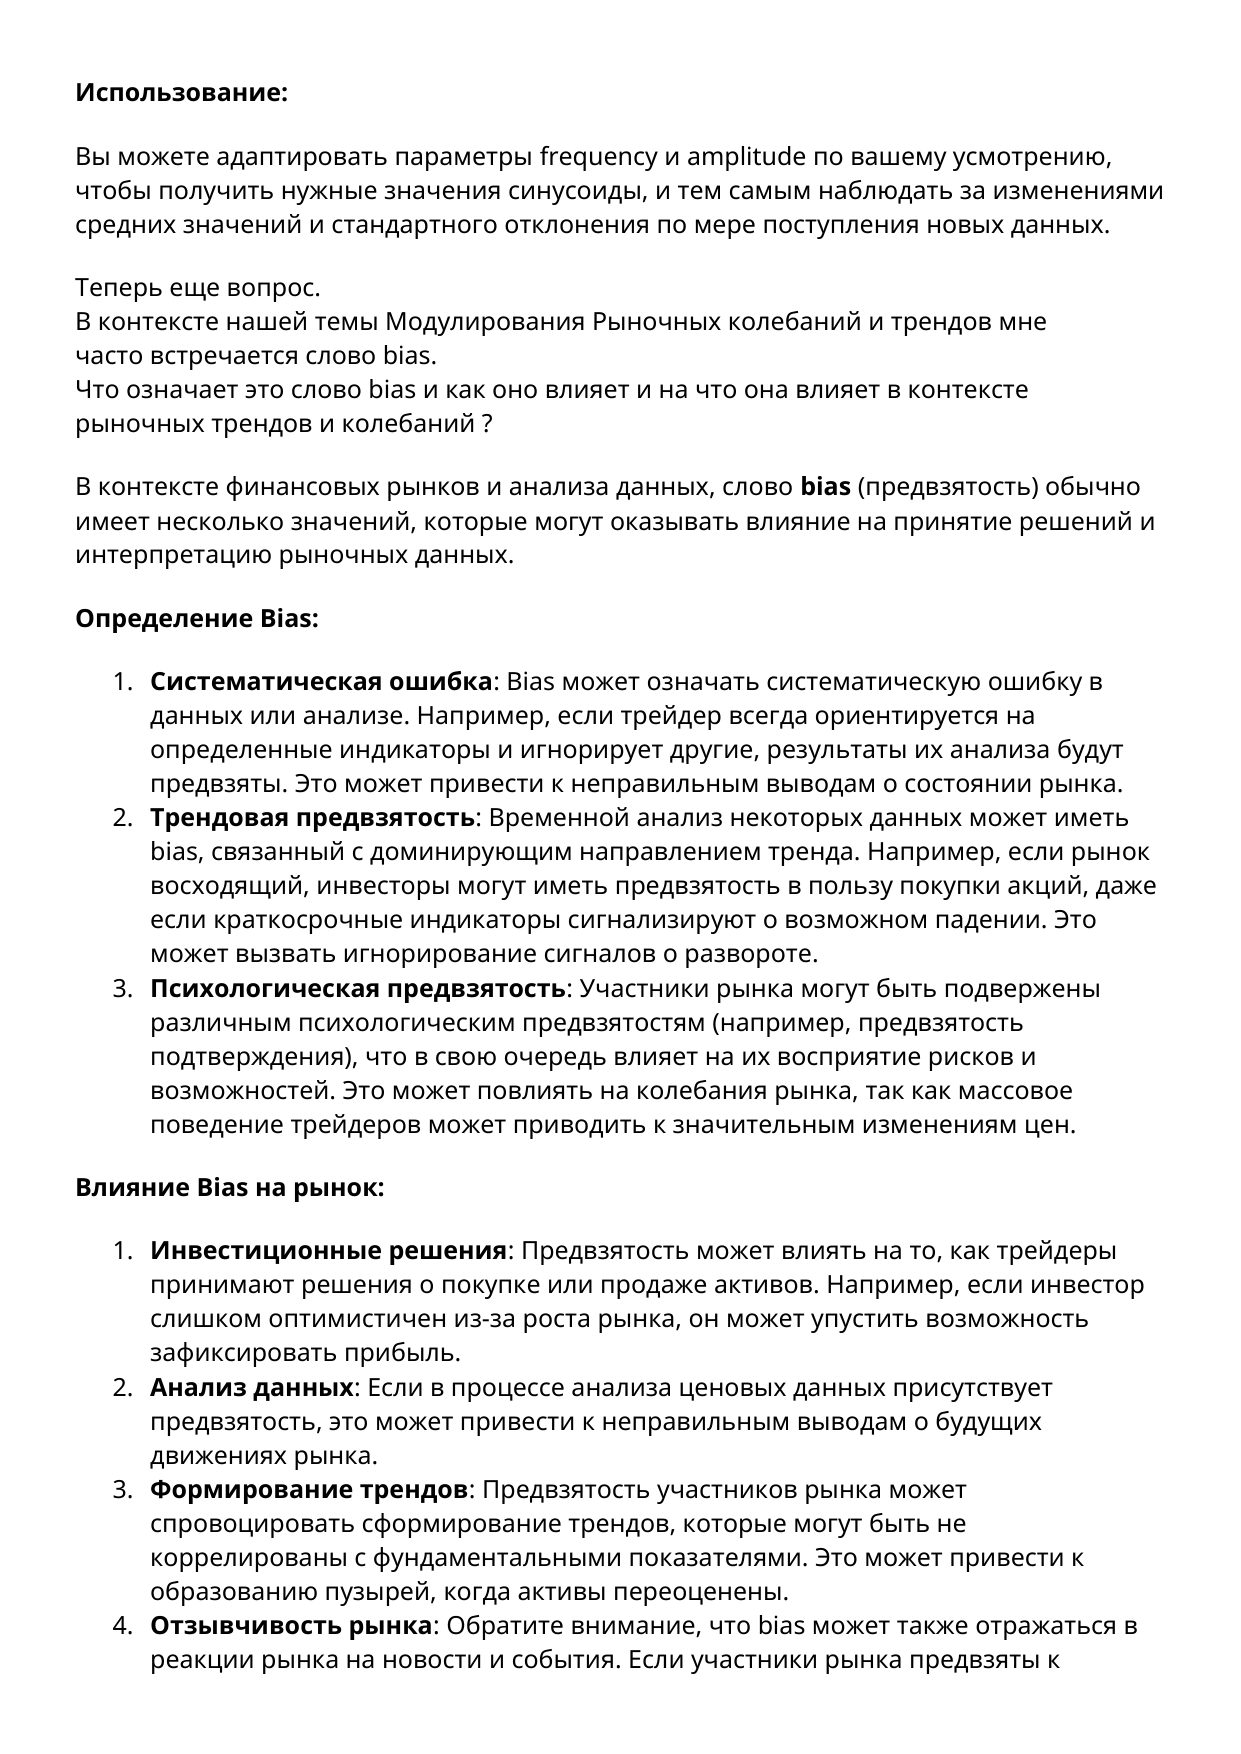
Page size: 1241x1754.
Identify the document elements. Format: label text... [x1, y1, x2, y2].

text Влияние Bias на рынок: [75, 1170, 1165, 1204]
list Психологическая предвзятость: Участники рынка могут быть подвержены различным психологическим предвзятостям (например, предвзятость подтверждения), что в свою очередь влияет на их восприятие рисков и возможностей. Это может повлиять на колебания рынка, так как массовое поведение трейдеров может приводить к значительным изменениям цен. [112, 970, 1165, 1141]
text Теперь еще вопрос. В контексте нашей темы Модулирования Рыночных колебаний и трендов мне часто встречается слово bias. Что означает это слово bias и как оно влияет и на что она влияет в контексте рыночных трендов и колебаний ? [75, 269, 1165, 440]
text Вы можете адаптировать параметры frequency и amplitude по вашему усмотрению, чтобы получить нужные значения синусоиды, и тем самым наблюдать за изменениями средних значений и стандартного отклонения по мере поступления новых данных. [75, 138, 1165, 240]
list Формирование трендов: Предвзятость участников рынка может спровоцировать сформирование трендов, которые могут быть не коррелированы с фундаментальными показателями. Это может привести к образованию пузырей, когда активы переоценены. [112, 1471, 1165, 1608]
list Трендовая предвзятость: Временной анализ некоторых данных может иметь bias, связанный с доминирующим направлением тренда. Например, если рынок восходящий, инвесторы могут иметь предвзятость в пользу покупки акций, даже если краткосрочные индикаторы сигнализируют о возможном падении. Это может вызвать игнорирование сигналов о развороте. [112, 800, 1165, 970]
list Систематическая ошибка: Bias может означать систематическую ошибку в данных или анализе. Например, если трейдер всегда ориентируется на определенные индикаторы и игнорирует другие, результаты их анализа будут предвзяты. Это может привести к неправильным выводам о состоянии рынка. [112, 664, 1165, 800]
text Использование: [75, 75, 1165, 109]
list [112, 1608, 1165, 1676]
list Инвестиционные решения: Предвзятость может влиять на то, как трейдеры принимают решения о покупке или продаже активов. Например, если инвестор слишком оптимистичен из-за роста рынка, он может упустить возможность зафиксировать прибыль. [112, 1233, 1165, 1369]
list Анализ данных: Если в процессе анализа ценовых данных присутствует предвзятость, это может привести к неправильным выводам о будущих движениях рынка. [112, 1369, 1165, 1471]
text В контексте финансовых рынков и анализа данных, слово bias (предвзятость) обычно имеет несколько значений, которые могут оказывать влияние на принятие решений и интерпретацию рыночных данных. [75, 469, 1165, 571]
text Определение Bias: [75, 600, 1165, 634]
